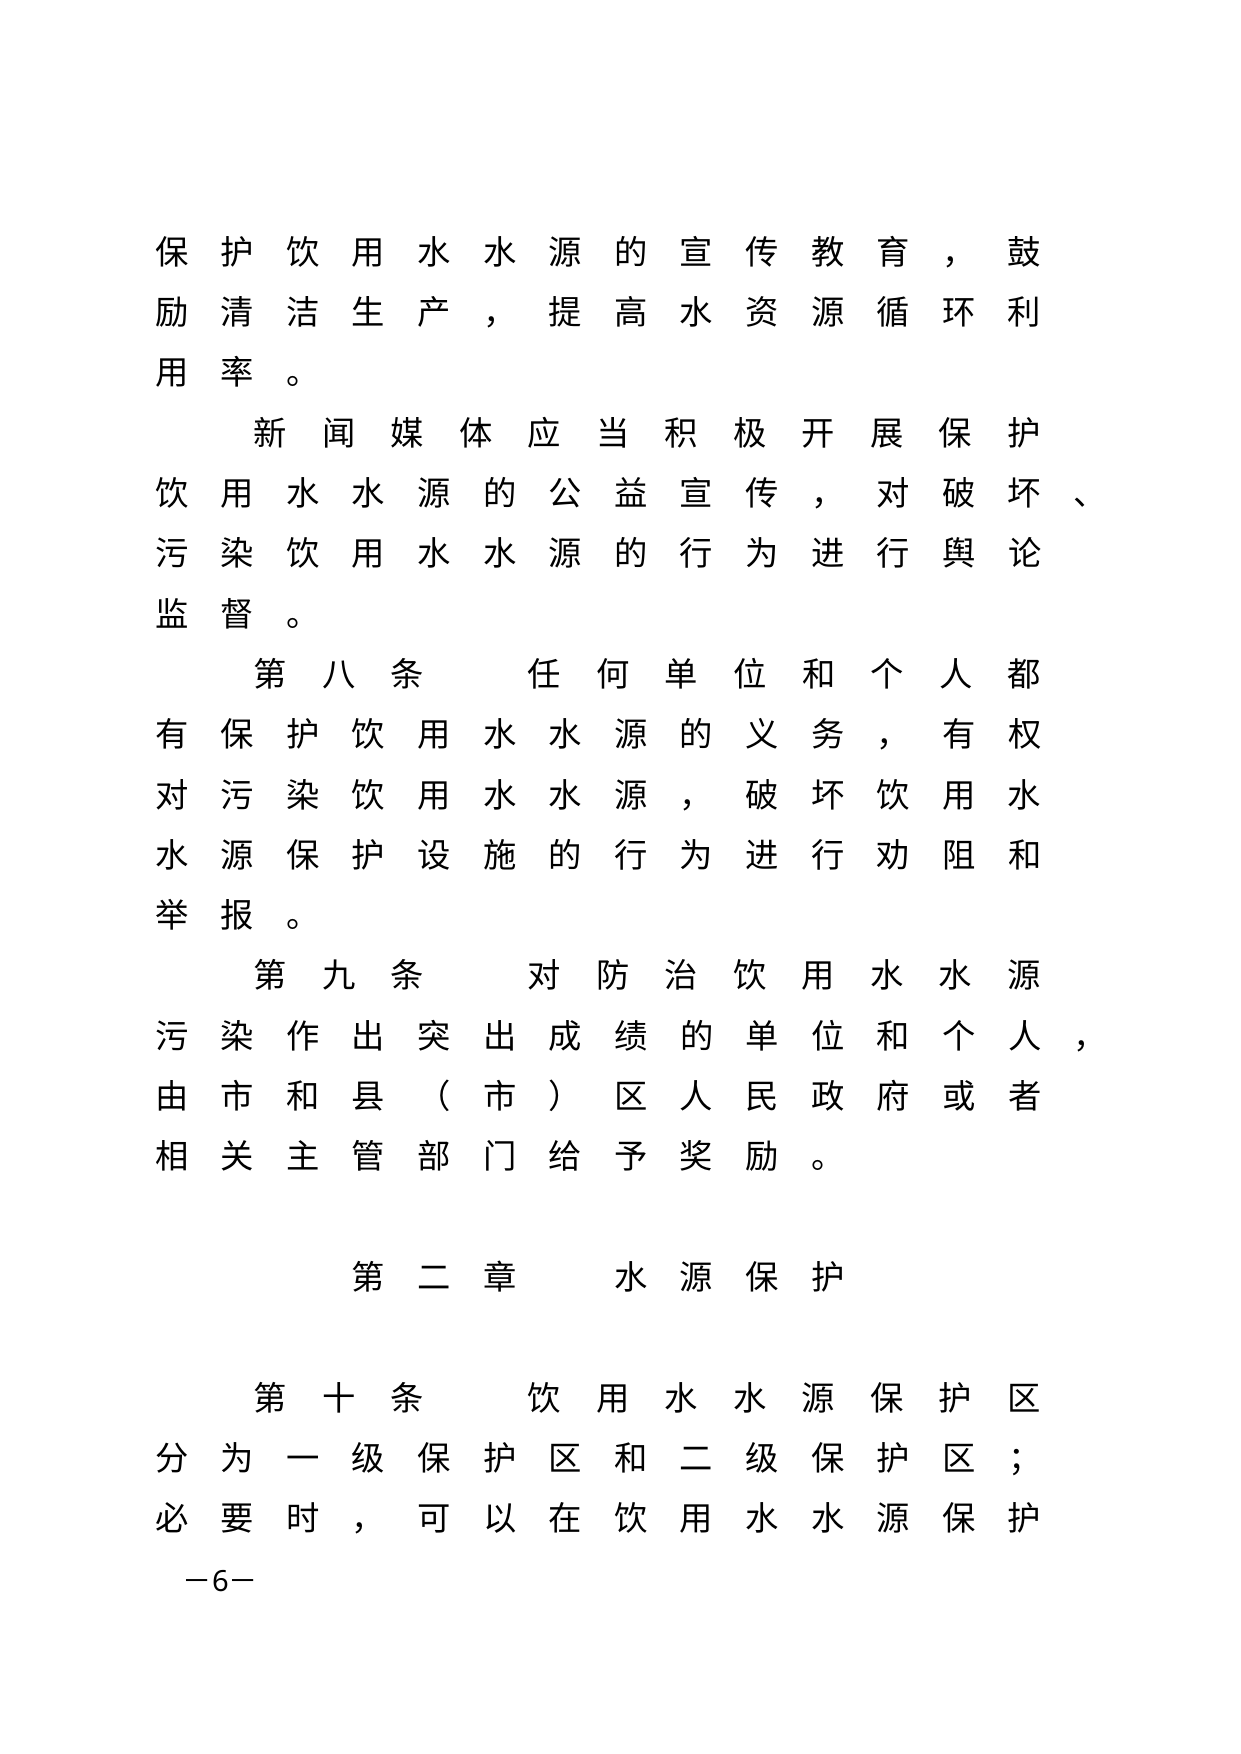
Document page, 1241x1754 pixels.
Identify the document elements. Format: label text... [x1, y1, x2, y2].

text 第二章 水源保护 [155, 1245, 1073, 1305]
text 第七条 市、县（市）区、乡（镇）人民政府应当组织开展保护饮用水水源的宣传教育，鼓励清洁生产，提高水资源循环利用率。 [155, 219, 1073, 400]
text 第八条 任何单位和个人都有保护饮用水水源的义务，有权对污染饮用水水源，破坏饮用水水源保护设施的行为进行劝阻和举报。 [155, 642, 1073, 943]
text 第九条 对防治饮用水水源污染作出突出成绩的单位和个人，由市和县（市）区人民政府或者相关主管部门给予奖励。 [155, 943, 1073, 1184]
text 新闻媒体应当积极开展保护饮用水水源的公益宣传，对破坏、污染饮用水水源的行为进行舆论监督。 [155, 400, 1073, 642]
text 第十条 饮用水水源保护区分为一级保护区和二级保护区；必要时，可以在饮用水水源保护区外围划定一定的区域作为准保护区。 [155, 1365, 1073, 1546]
